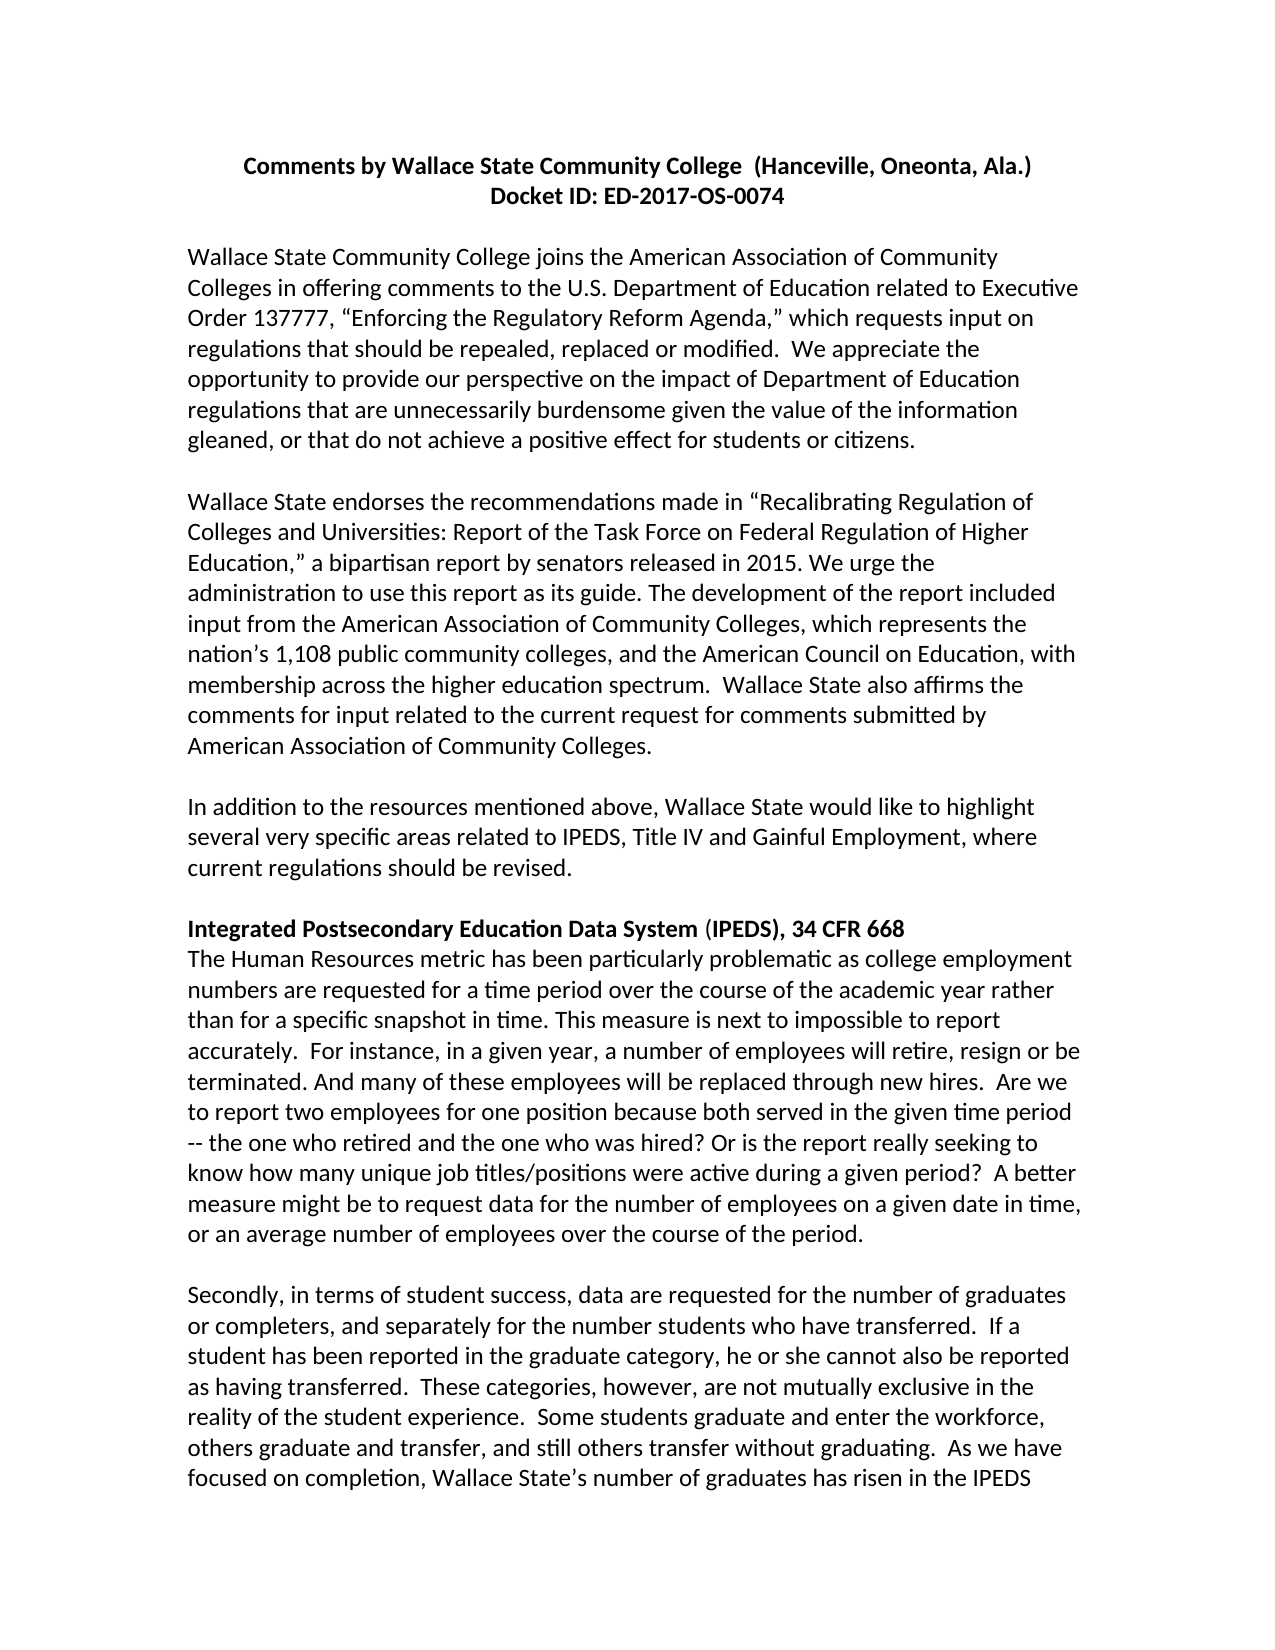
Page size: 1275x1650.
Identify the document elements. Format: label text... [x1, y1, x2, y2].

text Comments by Wallace State Community College (Hanceville, Oneonta, Ala.) [187, 150, 1087, 181]
text Wallace State Community College joins the American Association of Community Colleges in offering comments to the U.S. Department of Education related to Executive Order 137777, “Enforcing the Regulatory Reform Agenda,” which requests input on regulations that should be repealed, replaced or modified. We appreciate the opportunity to provide our perspective on the impact of Department of Education regulations that are unnecessarily burdensome given the value of the information gleaned, or that do not achieve a positive effect for students or citizens. [187, 242, 1087, 455]
text The Human Resources metric has been particularly problematic as college employment numbers are requested for a time period over the course of the academic year rather than for a specific snapshot in time. This measure is next to impossible to report accurately. For instance, in a given year, a number of employees will retire, resign or be terminated. And many of these employees will be replaced through new hires. Are we to report two employees for one position because both served in the given time period -- the one who retired and the one who was hired? Or is the report really seeking to know how many unique job titles/positions were active during a given period? A better measure might be to request data for the number of employees on a given date in time, or an average number of employees over the course of the period. [187, 943, 1087, 1249]
text In addition to the resources mentioned above, Wallace State would like to highlight several very specific areas related to IPEDS, Title IV and Gainful Employment, where current regulations should be revised. [187, 791, 1087, 882]
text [187, 1279, 1087, 1493]
text Integrated Postsecondary Education Data System (IPEDS), 34 CFR 668 [187, 913, 1087, 943]
text Docket ID: ED-2017-OS-0074 [187, 181, 1087, 211]
text Wallace State endorses the recommendations made in “Recalibrating Regulation of Colleges and Universities: Report of the Task Force on Federal Regulation of Higher Education,” a bipartisan report by senators released in 2015. We urge the administration to use this report as its guide. The development of the report included input from the American Association of Community Colleges, which represents the nation’s 1,108 public community colleges, and the American Council on Education, with membership across the higher education spectrum. Wallace State also affirms the comments for input related to the current request for comments submitted by American Association of Community Colleges. [187, 486, 1087, 760]
